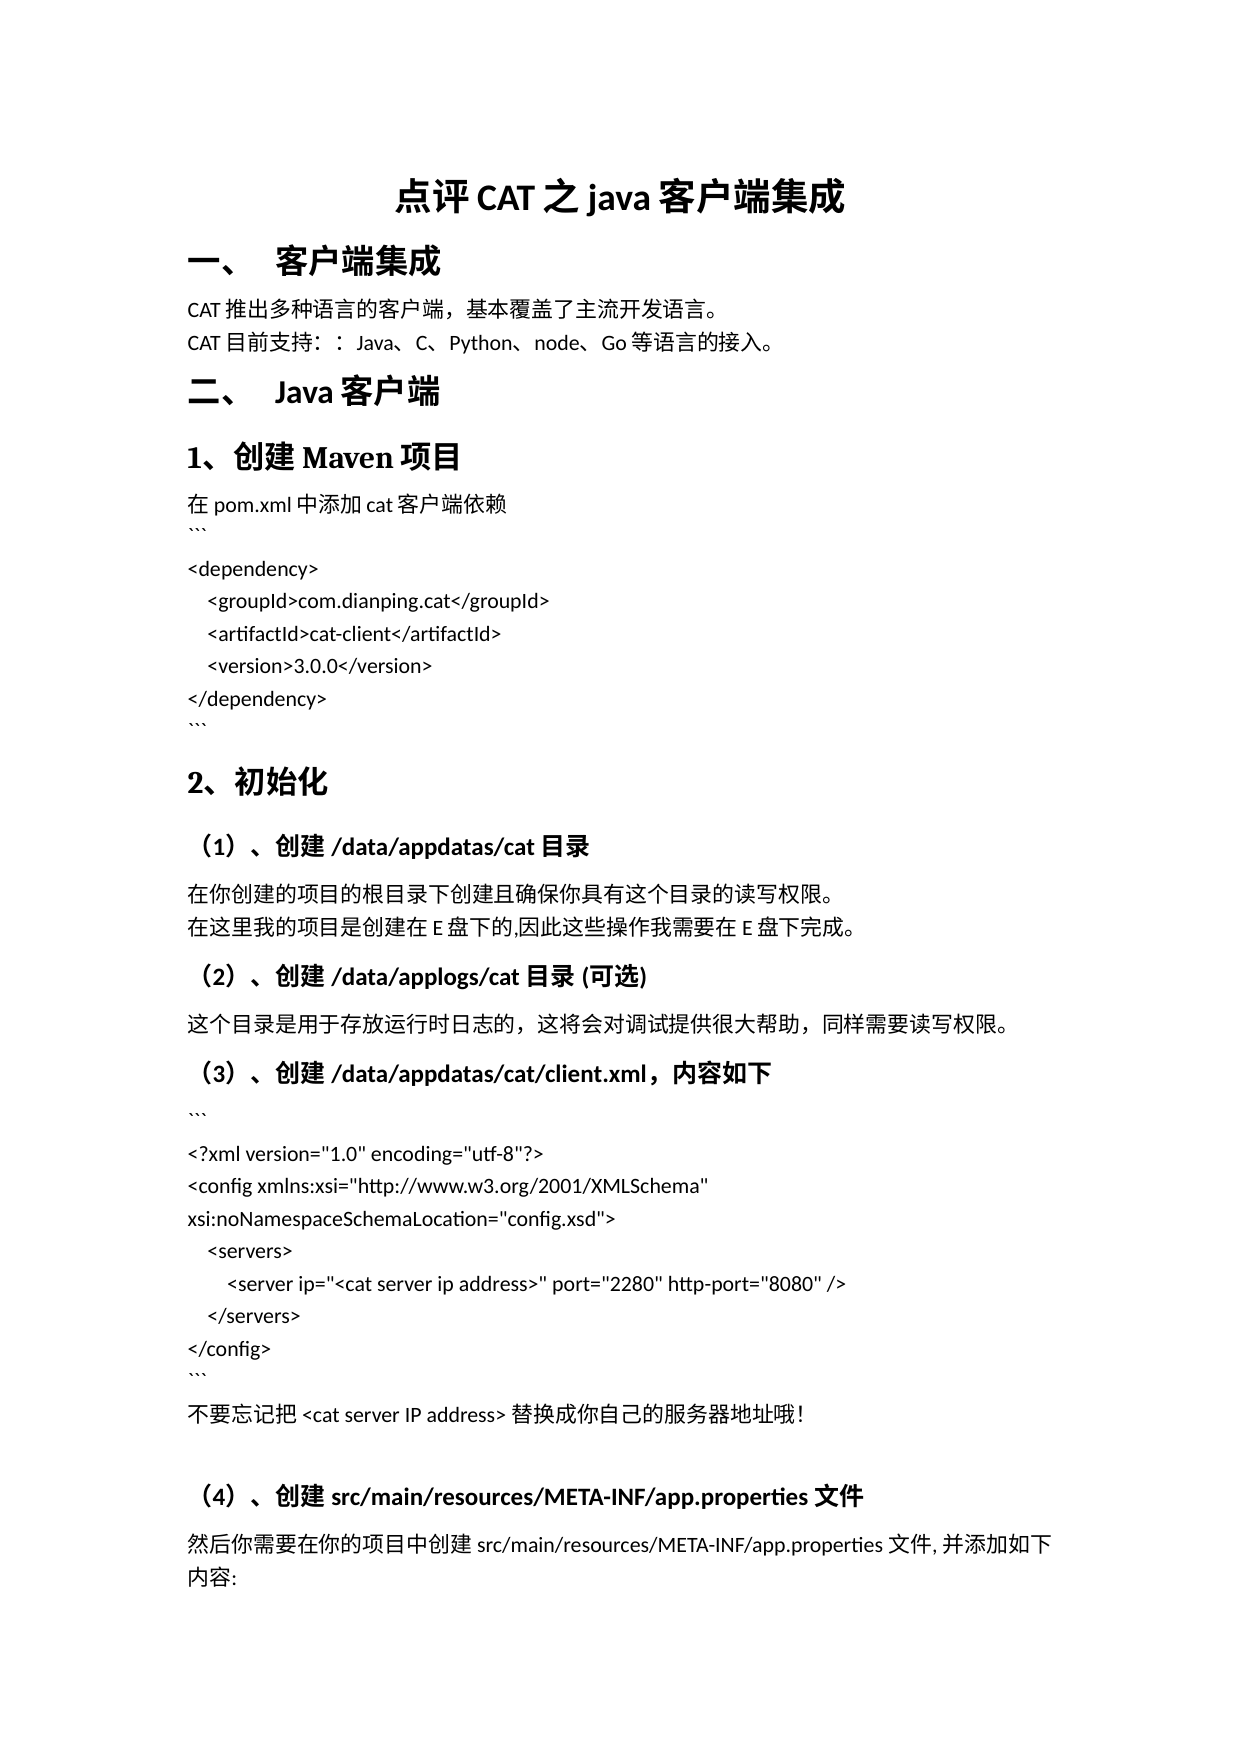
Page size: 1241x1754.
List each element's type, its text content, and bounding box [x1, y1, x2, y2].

text 在你创建的项目的根目录下创建且确保你具有这个目录的读写权限。 [187, 877, 1053, 909]
text </dependency> [187, 682, 1053, 714]
subtitle 1、创建Maven项目 [187, 422, 1053, 487]
text CAT目前支持：：Java、C、Python、node、Go等语言的接入。 [187, 324, 1053, 357]
subtitle 2、初始化 [187, 747, 1053, 812]
text <version>3.0.0</version> [187, 649, 1053, 682]
text ``` [187, 1104, 1053, 1137]
text 不要忘记把 <cat server IP address> 替换成你自己的服务器地址哦！ [187, 1397, 1053, 1429]
text <config xmlns:xsi="http://www.w3.org/2001/XMLSchema" xsi:noNamespaceSchemaLocation="config.xsd"> [187, 1169, 1053, 1234]
text <artifactId>cat-client</artifactId> [187, 617, 1053, 649]
text ``` [187, 714, 1053, 747]
text </servers> [187, 1299, 1053, 1332]
text <dependency> [187, 552, 1053, 584]
subtitle （2）、创建 /data/applogs/cat 目录 (可选) [187, 942, 1053, 1007]
text CAT推出多种语言的客户端，基本覆盖了主流开发语言。 [187, 292, 1053, 324]
text <groupId>com.dianping.cat</groupId> [187, 584, 1053, 617]
text 在这里我的项目是创建在E盘下的,因此这些操作我需要在E盘下完成。 [187, 909, 1053, 942]
text 点评CAT之java客户端集成 [187, 162, 1053, 227]
subtitle Java客户端 [187, 357, 1053, 422]
subtitle （4）、创建 src/main/resources/META-INF/app.properties 文件 [187, 1462, 1053, 1527]
subtitle （3）、创建 /data/appdatas/cat/client.xml，内容如下 [187, 1039, 1053, 1104]
text ``` [187, 519, 1053, 552]
text <?xml version="1.0" encoding="utf-8"?> [187, 1137, 1053, 1169]
text 这个目录是用于存放运行时日志的，这将会对调试提供很大帮助，同样需要读写权限。 [187, 1007, 1053, 1039]
subtitle （1）、创建 /data/appdatas/cat 目录 [187, 812, 1053, 877]
text </config> [187, 1332, 1053, 1364]
text 在pom.xml中添加cat客户端依赖 [187, 487, 1053, 519]
text 然后你需要在你的项目中创建 src/main/resources/META-INF/app.properties 文件, 并添加如下内容: [187, 1527, 1053, 1592]
subtitle 客户端集成 [187, 227, 1053, 292]
text ``` [187, 1364, 1053, 1397]
text <servers> [187, 1234, 1053, 1267]
text <server ip="<cat server ip address>" port="2280" http-port="8080" /> [187, 1267, 1053, 1299]
